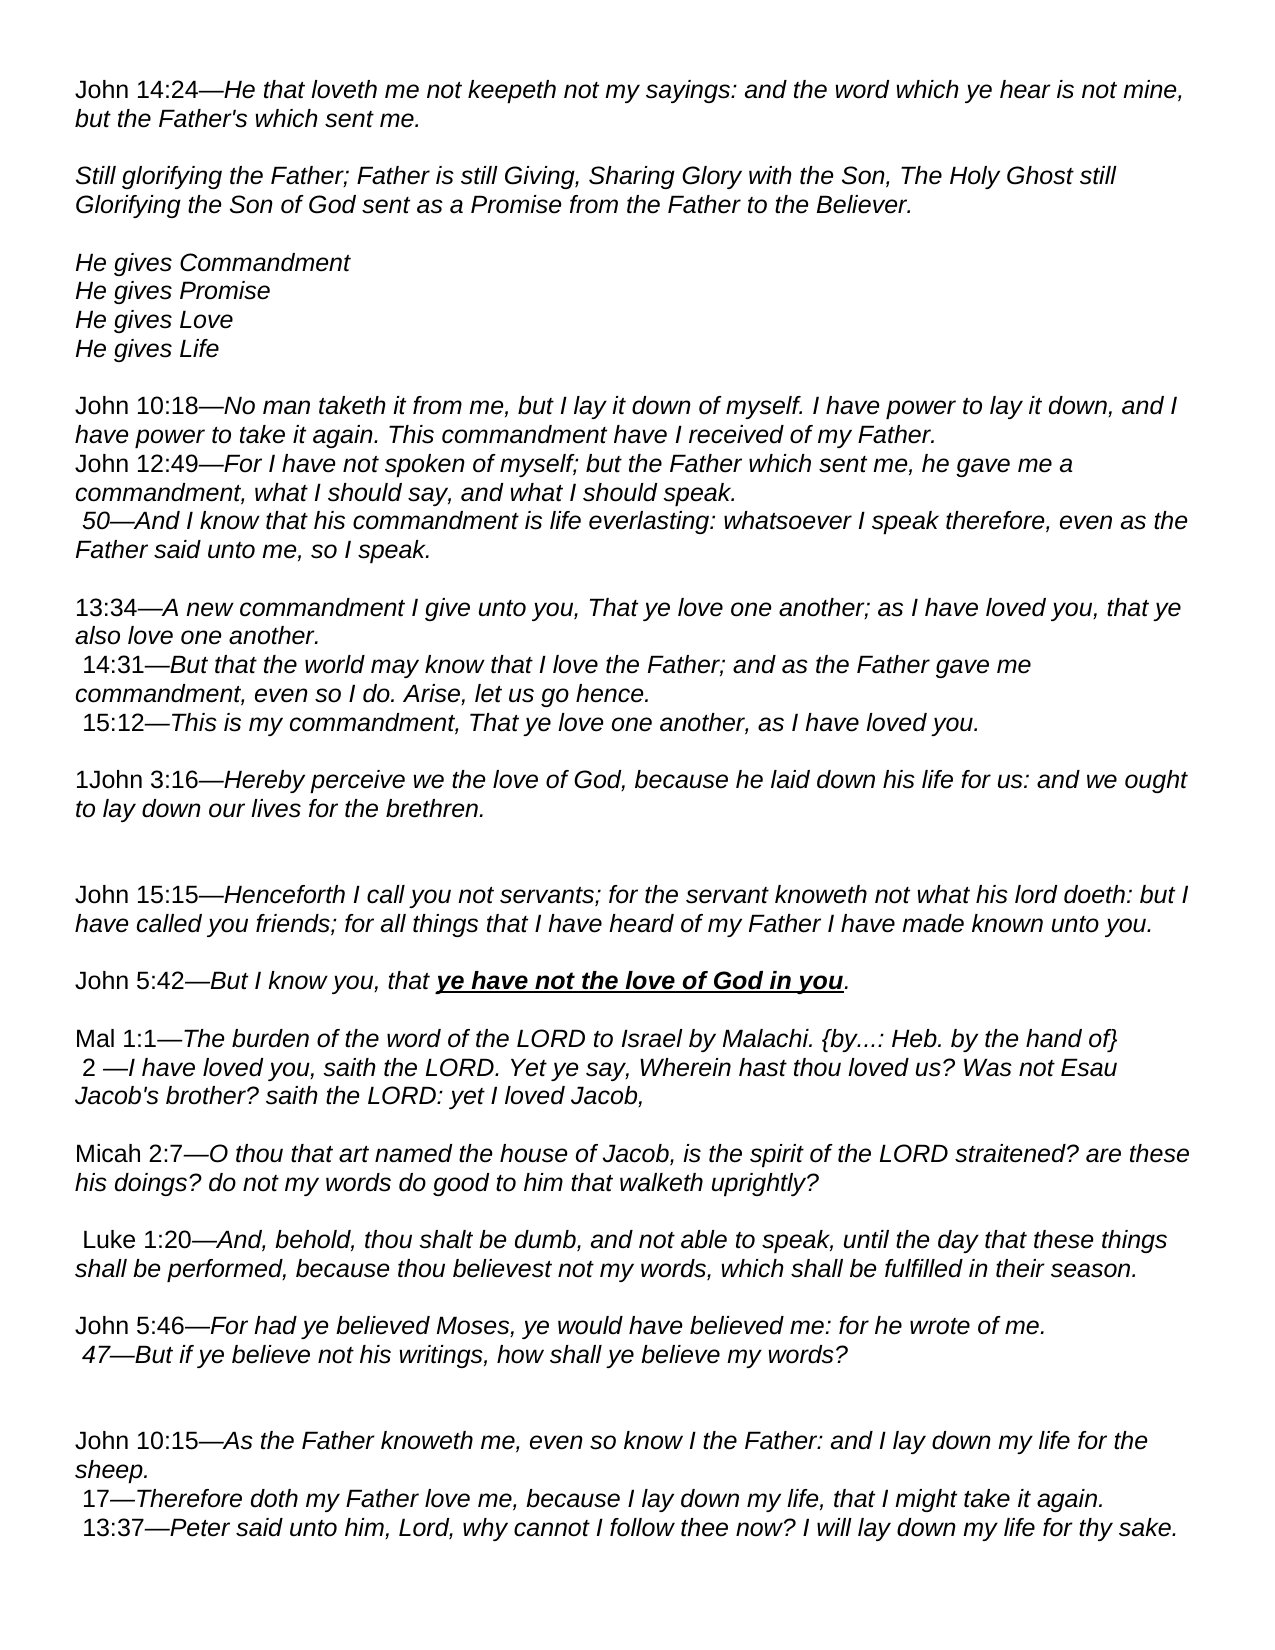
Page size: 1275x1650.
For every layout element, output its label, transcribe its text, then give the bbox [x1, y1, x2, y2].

text 47—But if ye believe not his writings, how shall ye believe my words? [75, 1340, 1200, 1369]
text 14:31—But that the world may know that I love the Father; and as the Father gave me commandment, even so I do. Arise, let us go hence. [75, 650, 1200, 707]
text He gives Life [75, 334, 1200, 362]
text 17—Therefore doth my Father love me, because I lay down my life, that I might take it again. [75, 1484, 1200, 1512]
text 50—And I know that his commandment is life everlasting: whatsoever I speak therefore, even as the Father said unto me, so I speak. [75, 506, 1200, 564]
text John 12:49—For I have not spoken of myself; but the Father which sent me, he gave me a commandment, what I should say, and what I should speak. [75, 449, 1200, 506]
text He gives Commandment [75, 247, 1200, 276]
text John 5:46—For had ye believed Moses, ye would have believed me: for he wrote of me. [75, 1311, 1200, 1340]
text 1John 3:16—Hereby perceive we the love of God, because he laid down his life for us: and we ought to lay down our lives for the brethren. [75, 765, 1200, 822]
text 13:37—Peter said unto him, Lord, why cannot I follow thee now? I will lay down my life for thy sake. [75, 1512, 1200, 1541]
text Still glorifying the Father; Father is still Giving, Sharing Glory with the Son, The Holy Ghost still Glorifying the Son of God sent as a Promise from the Father to the Believer. [75, 161, 1200, 219]
text 15:12—This is my commandment, That ye love one another, as I have loved you. [75, 707, 1200, 736]
text Mal 1:1—The burden of the word of the LORD to Israel by Malachi. {by...: Heb. by the hand of} [75, 1024, 1200, 1052]
text He gives Promise [75, 276, 1200, 305]
text John 15:15—Henceforth I call you not servants; for the servant knoweth not what his lord doeth: but I have called you friends; for all things that I have heard of my Father I have made known unto you. [75, 880, 1200, 937]
text John 10:15—As the Father knoweth me, even so know I the Father: and I lay down my life for the sheep. [75, 1426, 1200, 1484]
text John 5:42—But I know you, that ye have not the love of God in you. [75, 966, 1200, 995]
text Luke 1:20—And, behold, thou shalt be dumb, and not able to speak, until the day that these things shall be performed, because thou believest not my words, which shall be fulfilled in their season. [75, 1225, 1200, 1282]
text 13:34—A new commandment I give unto you, That ye love one another; as I have loved you, that ye also love one another. [75, 592, 1200, 650]
text 2 —I have loved you, saith the LORD. Yet ye say, Wherein hast thou loved us? Was not Esau Jacob's brother? saith the LORD: yet I loved Jacob, [75, 1052, 1200, 1110]
text John 14:24—He that loveth me not keepeth not my sayings: and the word which ye hear is not mine, but the Father's which sent me. [75, 75, 1200, 132]
text John 10:18—No man taketh it from me, but I lay it down of myself. I have power to lay it down, and I have power to take it again. This commandment have I received of my Father. [75, 391, 1200, 449]
text He gives Love [75, 305, 1200, 334]
text Micah 2:7—O thou that art named the house of Jacob, is the spirit of the LORD straitened? are these his doings? do not my words do good to him that walketh uprightly? [75, 1139, 1200, 1196]
